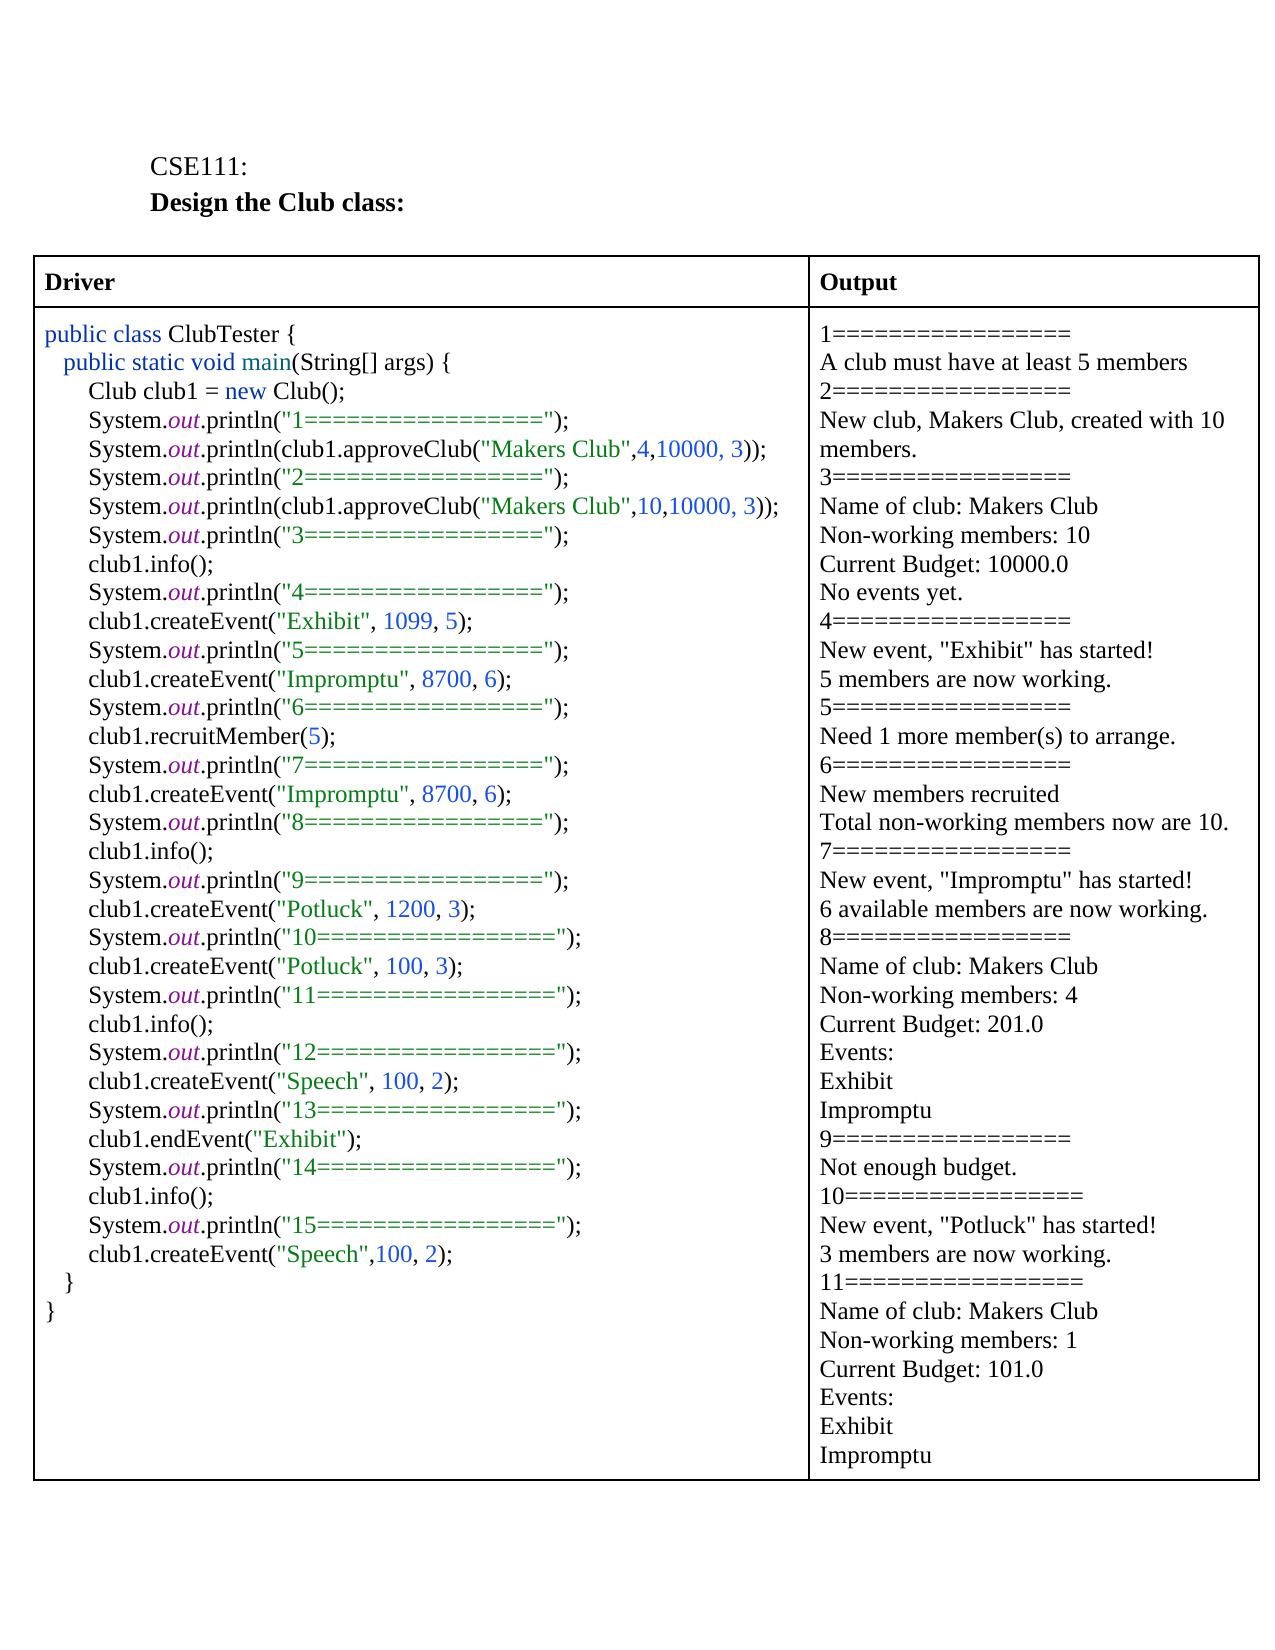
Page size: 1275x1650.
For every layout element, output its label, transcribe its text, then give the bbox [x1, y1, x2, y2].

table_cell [35, 308, 808, 1479]
table_header Output [810, 257, 1258, 306]
text Design the Club class: [150, 186, 1125, 217]
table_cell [810, 308, 1258, 1479]
text CSE111: [150, 150, 1125, 181]
table_header Driver [35, 257, 808, 306]
